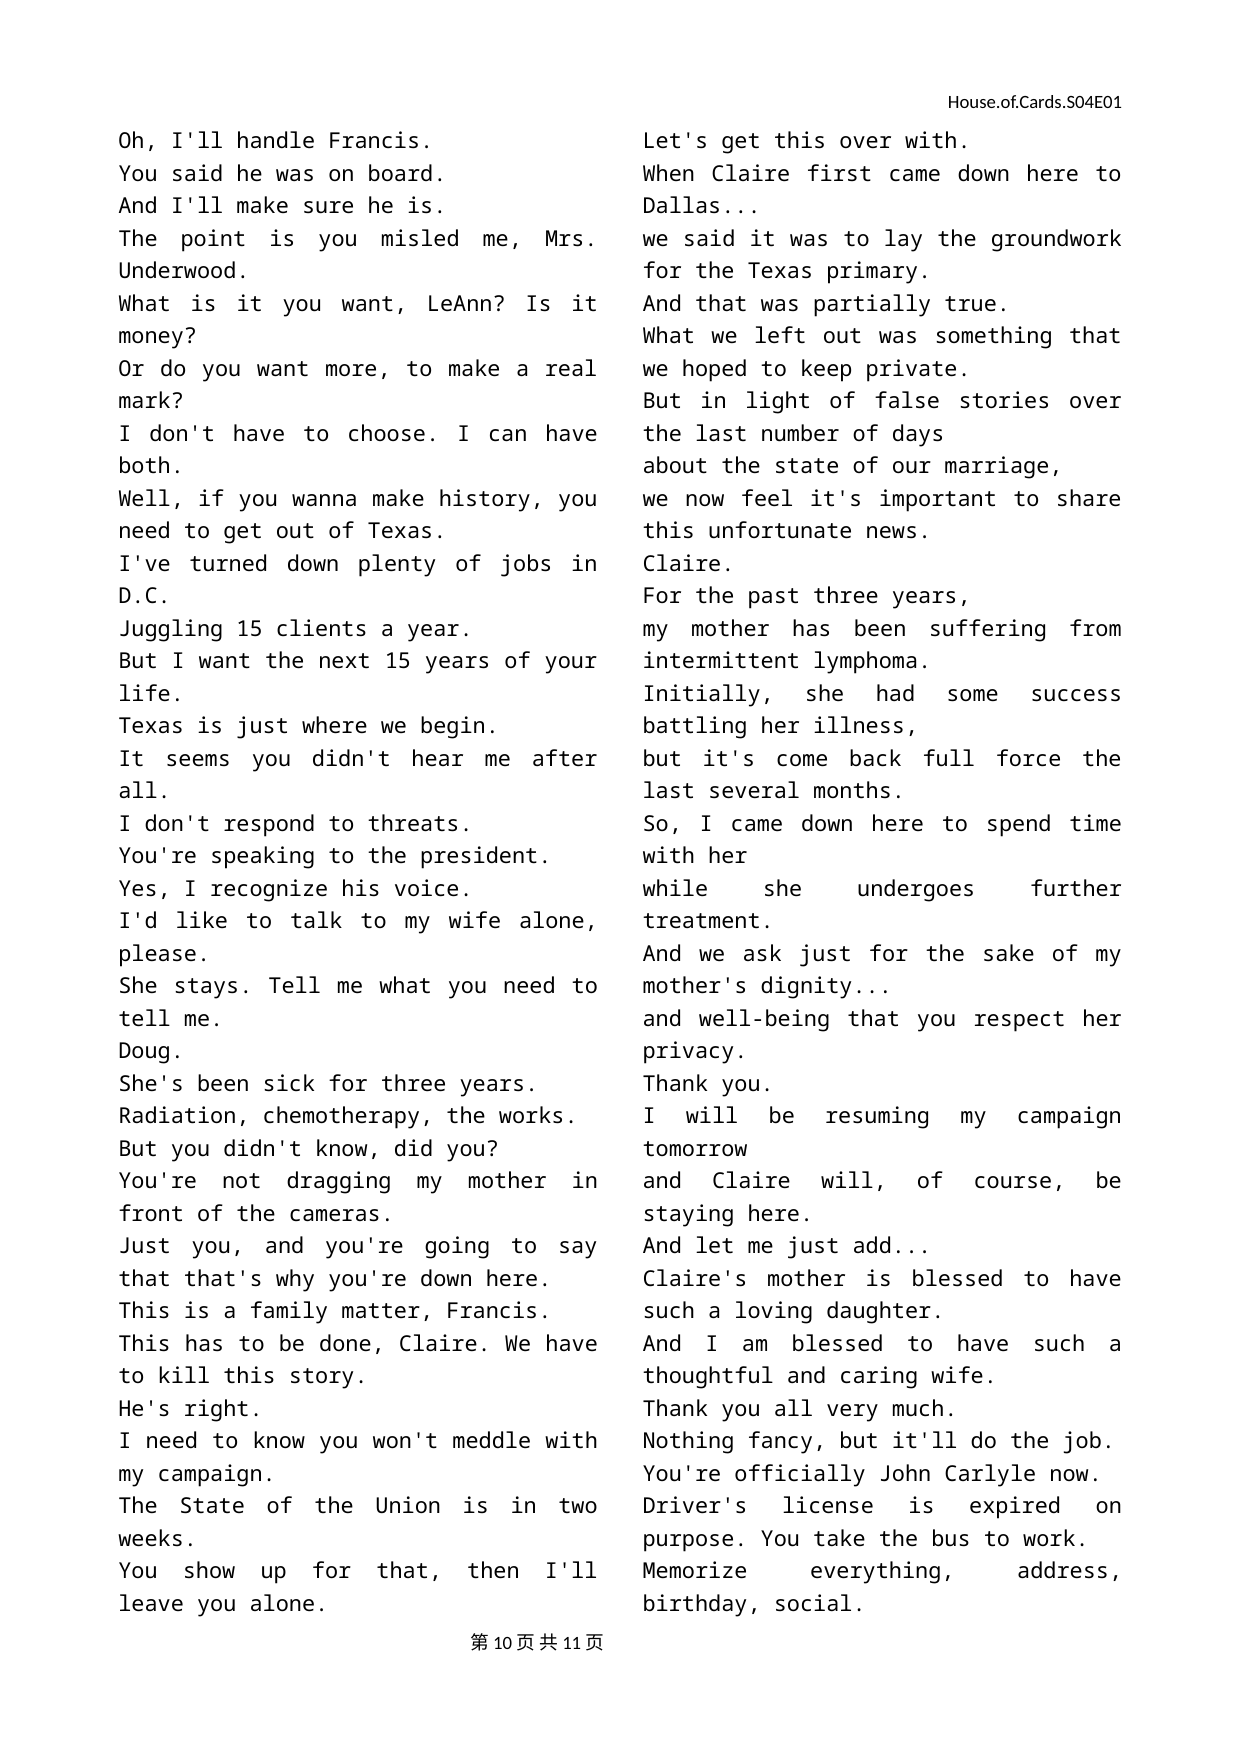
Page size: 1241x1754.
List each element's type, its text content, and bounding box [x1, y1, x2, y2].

text about the state of our marriage, [642, 449, 1122, 482]
text What we left out was something that we hoped to keep private. [642, 319, 1122, 384]
text we now feel it's important to share this unfortunate news. [642, 482, 1122, 547]
text Or do you want more, to make a real mark? [118, 352, 598, 417]
text but it's come back full force the last several months. [642, 742, 1122, 807]
text I don't have to choose. I can have both. [118, 417, 598, 482]
text For the past three years, [642, 579, 1122, 612]
text You're speaking to the president. [118, 839, 598, 872]
text Radiation, chemotherapy, the works. [118, 1099, 598, 1132]
text You said he was on board. [118, 157, 598, 189]
text And I am blessed to have such a thoughtful and caring wife. [642, 1327, 1122, 1392]
text You're officially John Carlyle now. [642, 1457, 1122, 1489]
text I've turned down plenty of jobs in D.C. [118, 547, 598, 612]
text It seems you didn't hear me after all. [118, 742, 598, 807]
text while she undergoes further treatment. [642, 872, 1122, 937]
text And that was partially true. [642, 287, 1122, 319]
text She's been sick for three years. [118, 1067, 598, 1099]
text Oh, I'll handle Francis. [118, 124, 598, 157]
text Texas is just where we begin. [118, 709, 598, 742]
text Juggling 15 clients a year. [118, 612, 598, 644]
text Thank you. [642, 1067, 1122, 1099]
text Claire. [642, 547, 1122, 579]
text But I want the next 15 years of your life. [118, 644, 598, 709]
text my mother has been suffering from intermittent lymphoma. [642, 612, 1122, 677]
text What is it you want, LeAnn? Is it money? [118, 287, 598, 352]
text And we ask just for the sake of my mother's dignity... [642, 937, 1122, 1002]
text But you didn't know, did you? [118, 1132, 598, 1164]
text And let me just add... [642, 1229, 1122, 1262]
text But in light of false stories over the last number of days [642, 384, 1122, 449]
text The State of the Union is in two weeks. [118, 1489, 598, 1554]
text and well-being that you respect her privacy. [642, 1002, 1122, 1067]
text I don't respond to threats. [118, 807, 598, 839]
text Driver's license is expired on purpose. You take the bus to work. [642, 1489, 1122, 1554]
text Thank you all very much. [642, 1392, 1122, 1424]
text This is a family matter, Francis. [118, 1294, 598, 1327]
text Initially, she had some success battling her illness, [642, 677, 1122, 742]
text I will be resuming my campaign tomorrow [642, 1099, 1122, 1164]
text Nothing fancy, but it'll do the job. [642, 1424, 1122, 1457]
text She stays. Tell me what you need to tell me. [118, 969, 598, 1034]
text And I'll make sure he is. [118, 189, 598, 222]
text The point is you misled me, Mrs. Underwood. [118, 222, 598, 287]
text You show up for that, then I'll leave you alone. [118, 1554, 598, 1619]
text Well, if you wanna make history, you need to get out of Texas. [118, 482, 598, 547]
text I'd like to talk to my wife alone, please. [118, 904, 598, 969]
text He's right. [118, 1392, 598, 1424]
text Let's get this over with. [642, 124, 1122, 157]
text Doug. [118, 1034, 598, 1067]
text Yes, I recognize his voice. [118, 872, 598, 904]
text So, I came down here to spend time with her [642, 807, 1122, 872]
text we said it was to lay the groundwork for the Texas primary. [642, 222, 1122, 287]
text Memorize everything, address, birthday, social. [642, 1554, 1122, 1619]
text I need to know you won't meddle with my campaign. [118, 1424, 598, 1489]
text and Claire will, of course, be staying here. [642, 1164, 1122, 1229]
text Just you, and you're going to say that that's why you're down here. [118, 1229, 598, 1294]
text You're not dragging my mother in front of the cameras. [118, 1164, 598, 1229]
text This has to be done, Claire. We have to kill this story. [118, 1327, 598, 1392]
text When Claire first came down here to Dallas... [642, 157, 1122, 222]
text Claire's mother is blessed to have such a loving daughter. [642, 1262, 1122, 1327]
